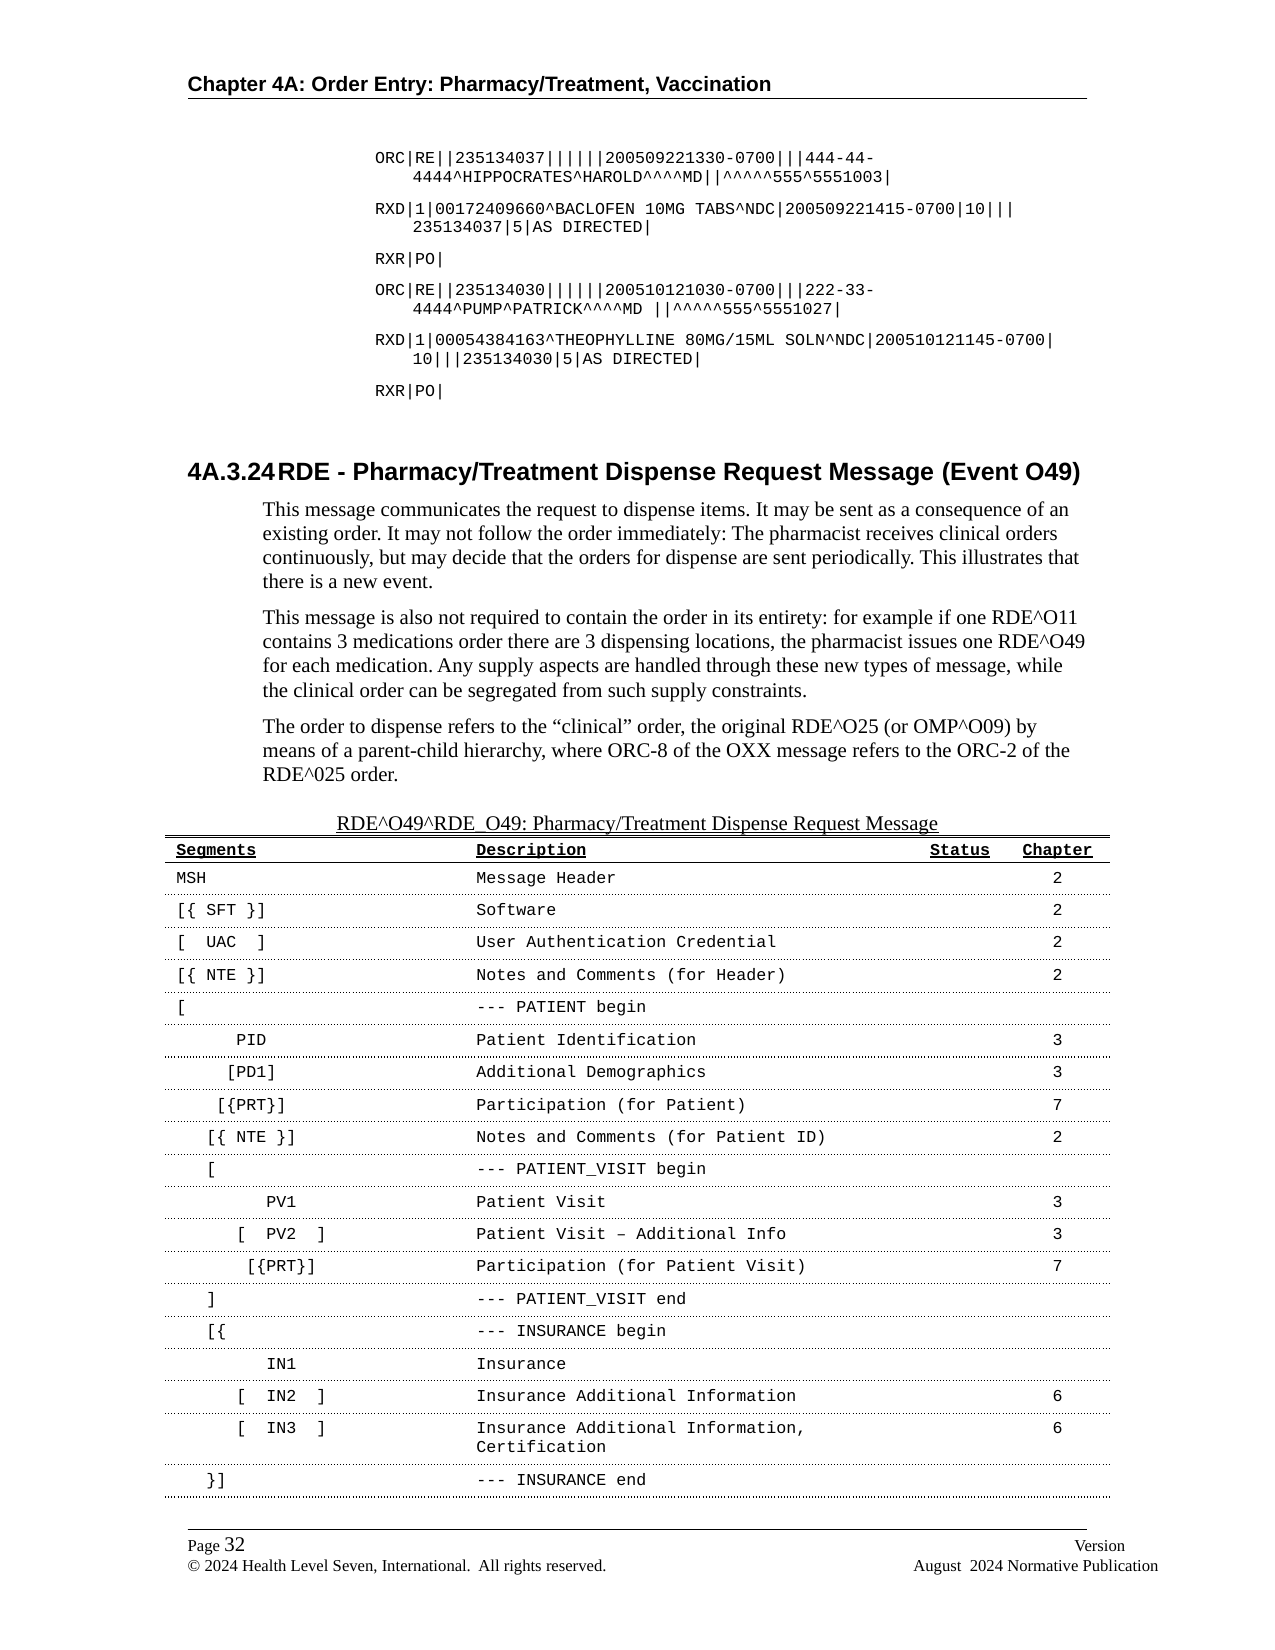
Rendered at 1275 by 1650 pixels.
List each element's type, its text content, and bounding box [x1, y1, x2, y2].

text The order to dispense refers to the “clinical” order, the original RDE^O25 (or OMP^O09) by means of a parent-child hierarchy, where ORC-8 of the OXX message refers to the ORC-2 of the RDE^025 order. [262, 714, 1087, 786]
text RXD|1|00172409660^BACLOFEN 10MG TABS^NDC|200509221415-0700|10|||235134037|5|AS DIRECTED| [375, 200, 1087, 238]
subtitle RDE - Pharmacy/Treatment Dispense Request Message (Event O49) [187, 457, 1087, 486]
text This message is also not required to contain the order in its entirety: for example if one RDE^O11 contains 3 medications order there are 3 dispensing locations, the pharmacist issues one RDE^O49 for each medication. Any supply aspects are handled through these new types of message, while the clinical order can be segregated from such supply constraints. [262, 605, 1087, 702]
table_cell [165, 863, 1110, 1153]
text RXD|1|00054384163^THEOPHYLLINE 80MG/15ML SOLN^NDC|200510121145-0700|10|||235134030|5|AS DIRECTED| [375, 332, 1087, 370]
text This message communicates the request to dispense items. It may be sent as a consequence of an existing order. It may not follow the order immediately: The pharmacist receives clinical orders continuously, but may decide that the orders for dispense are sent periodically. This illustrates that there is a new event. [262, 497, 1087, 593]
text ORC|RE||235134037||||||200509221330-0700|||444-44-4444^HIPPOCRATES^HAROLD^^^^MD||^^^^^555^5551003| [375, 150, 1087, 188]
text RXR|PO| [375, 250, 1087, 269]
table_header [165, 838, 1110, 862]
text RXR|PO| [375, 382, 1087, 401]
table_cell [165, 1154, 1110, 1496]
text ORC|RE||235134030||||||200510121030-0700|||222-33-4444^PUMP^PATRICK^^^^MD ||^^^^^555^5551027| [375, 282, 1087, 319]
text RDE^O49^RDE_O49: Pharmacy/Treatment Dispense Request Message [187, 811, 1087, 835]
